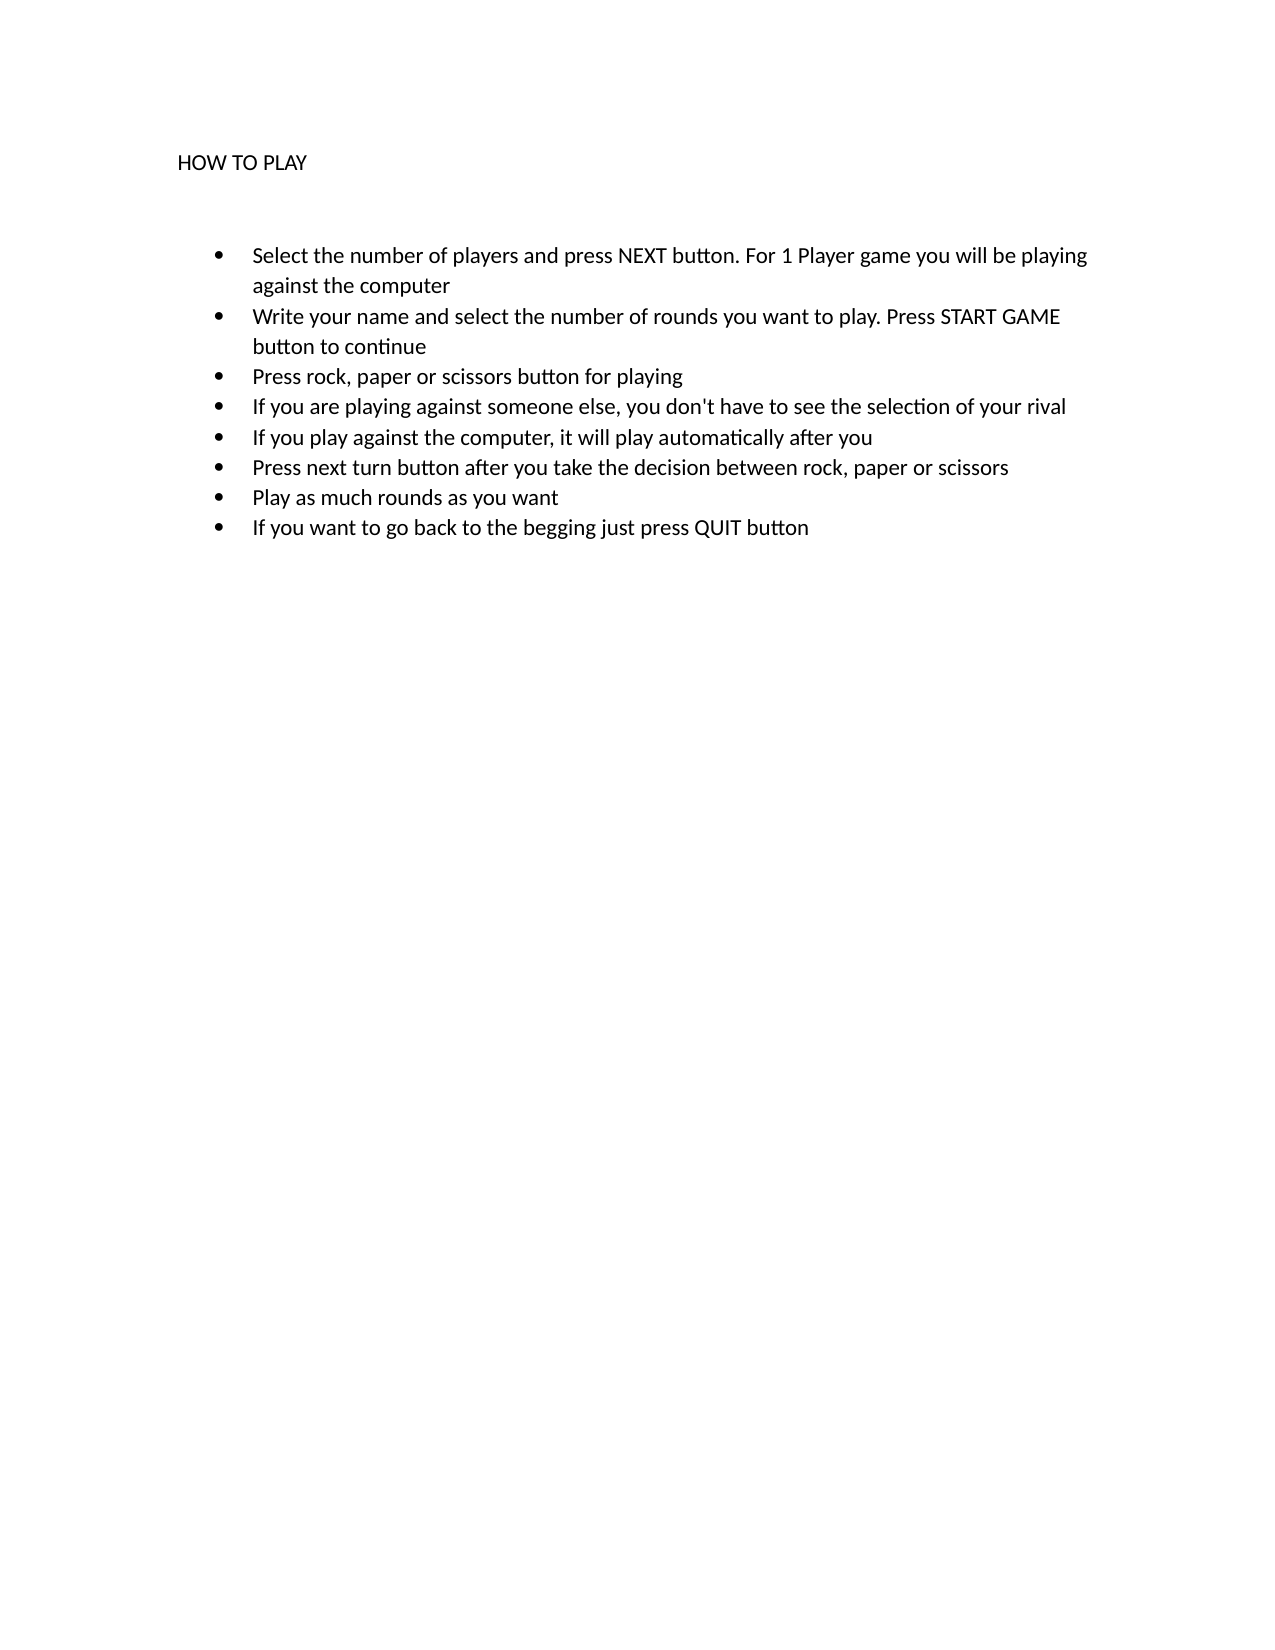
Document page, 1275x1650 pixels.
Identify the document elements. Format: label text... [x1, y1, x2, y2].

list If you are playing against someone else, you don't have to see the selection of your rival [215, 392, 1098, 420]
list If you play against the computer, it will play automatically after you [215, 423, 1098, 451]
list Press rock, paper or scissors button for playing [215, 362, 1098, 390]
text HOW TO PLAY [177, 148, 1098, 176]
list Press next turn button after you take the decision between rock, paper or scissors [215, 453, 1098, 481]
list Select the number of players and press NEXT button. For 1 Player game you will be playing against the computer [215, 241, 1098, 299]
list Write your name and select the number of rounds you want to play. Press START GAME button to continue [215, 302, 1098, 360]
list If you want to go back to the begging just press QUIT button [215, 513, 1098, 541]
list Play as much rounds as you want [215, 483, 1098, 511]
